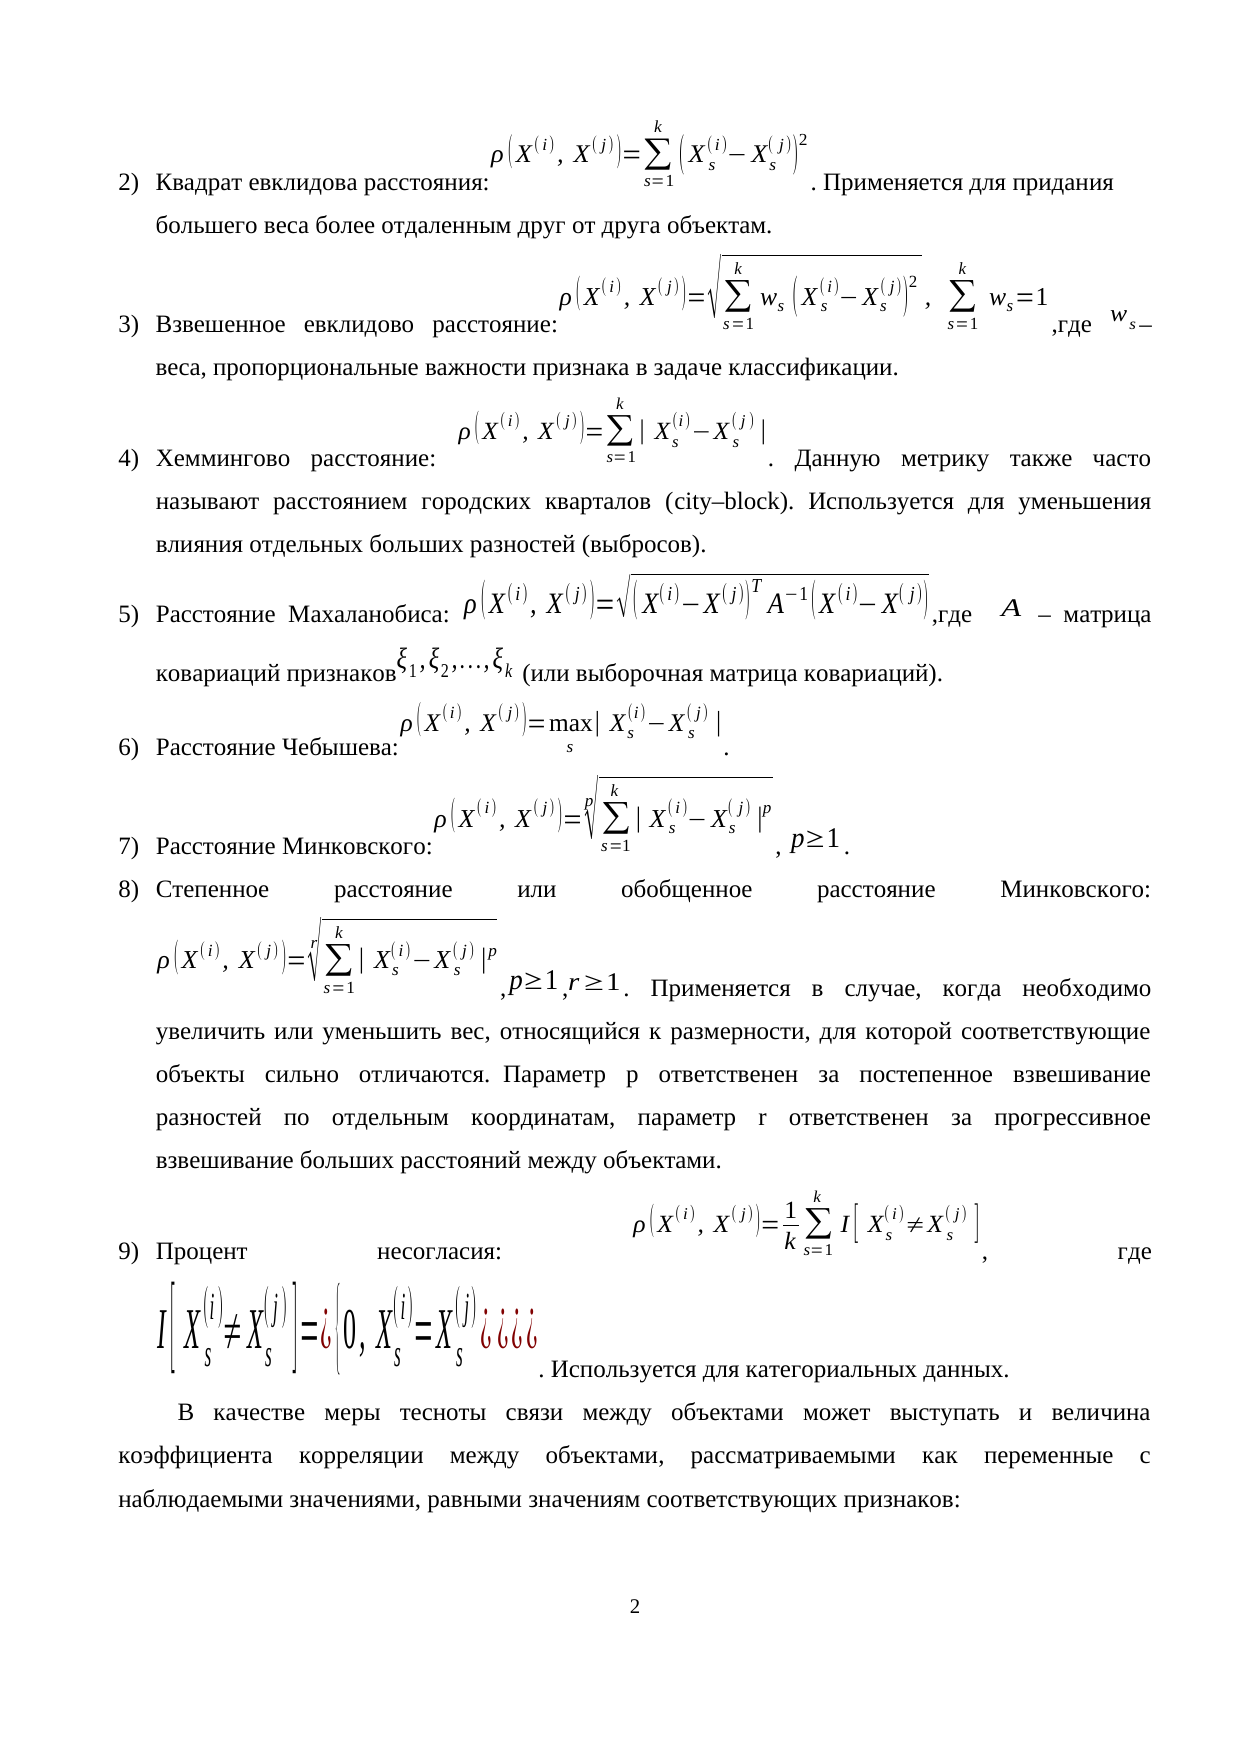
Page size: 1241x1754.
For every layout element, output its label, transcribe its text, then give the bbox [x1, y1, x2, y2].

list Расстояние Чебышева:. [118, 701, 1152, 761]
list Взвешенное евклидово расстояние:,где – веса, пропорциональные важности признака в задаче классификации. [118, 253, 1152, 381]
list Квадрат евклидова расстояния:. Применяется для придания большего веса более отдаленным друг от друга объектам. [118, 118, 1152, 239]
list Процент несогласия: , где . Используется для категориальных данных. [118, 1189, 1152, 1383]
list Расстояние Минковского:, . [118, 775, 1152, 860]
list Хеммингово расстояние: . Данную метрику также часто называют расстоянием городских кварталов (city–block). Используется для уменьшения влияния отдельных больших разностей (выбросов). [118, 396, 1152, 558]
list Степенное расстояние или обобщенное расстояние Минковского:,,. Применяется в случае, когда необходимо увеличить или уменьшить вес, относящийся к размерности, для которой соответствующие объекты сильно отличаются. Параметр p ответственен за постепенное взвешивание разностей по отдельным координатам, параметр r ответственен за прогрессивное взвешивание больших расстояний между объектами. [118, 874, 1152, 1174]
list Расстояние Махаланобиса: ,где – матрица ковариаций признаков (или выборочная матрица ковариаций). [118, 572, 1152, 687]
text В качестве меры тесноты связи между объектами может выступать и величина коэффициента корреляции между объектами, рассматриваемыми как переменные с наблюдаемыми значениями, равными значениям соответствующих признаков: [118, 1397, 1152, 1512]
